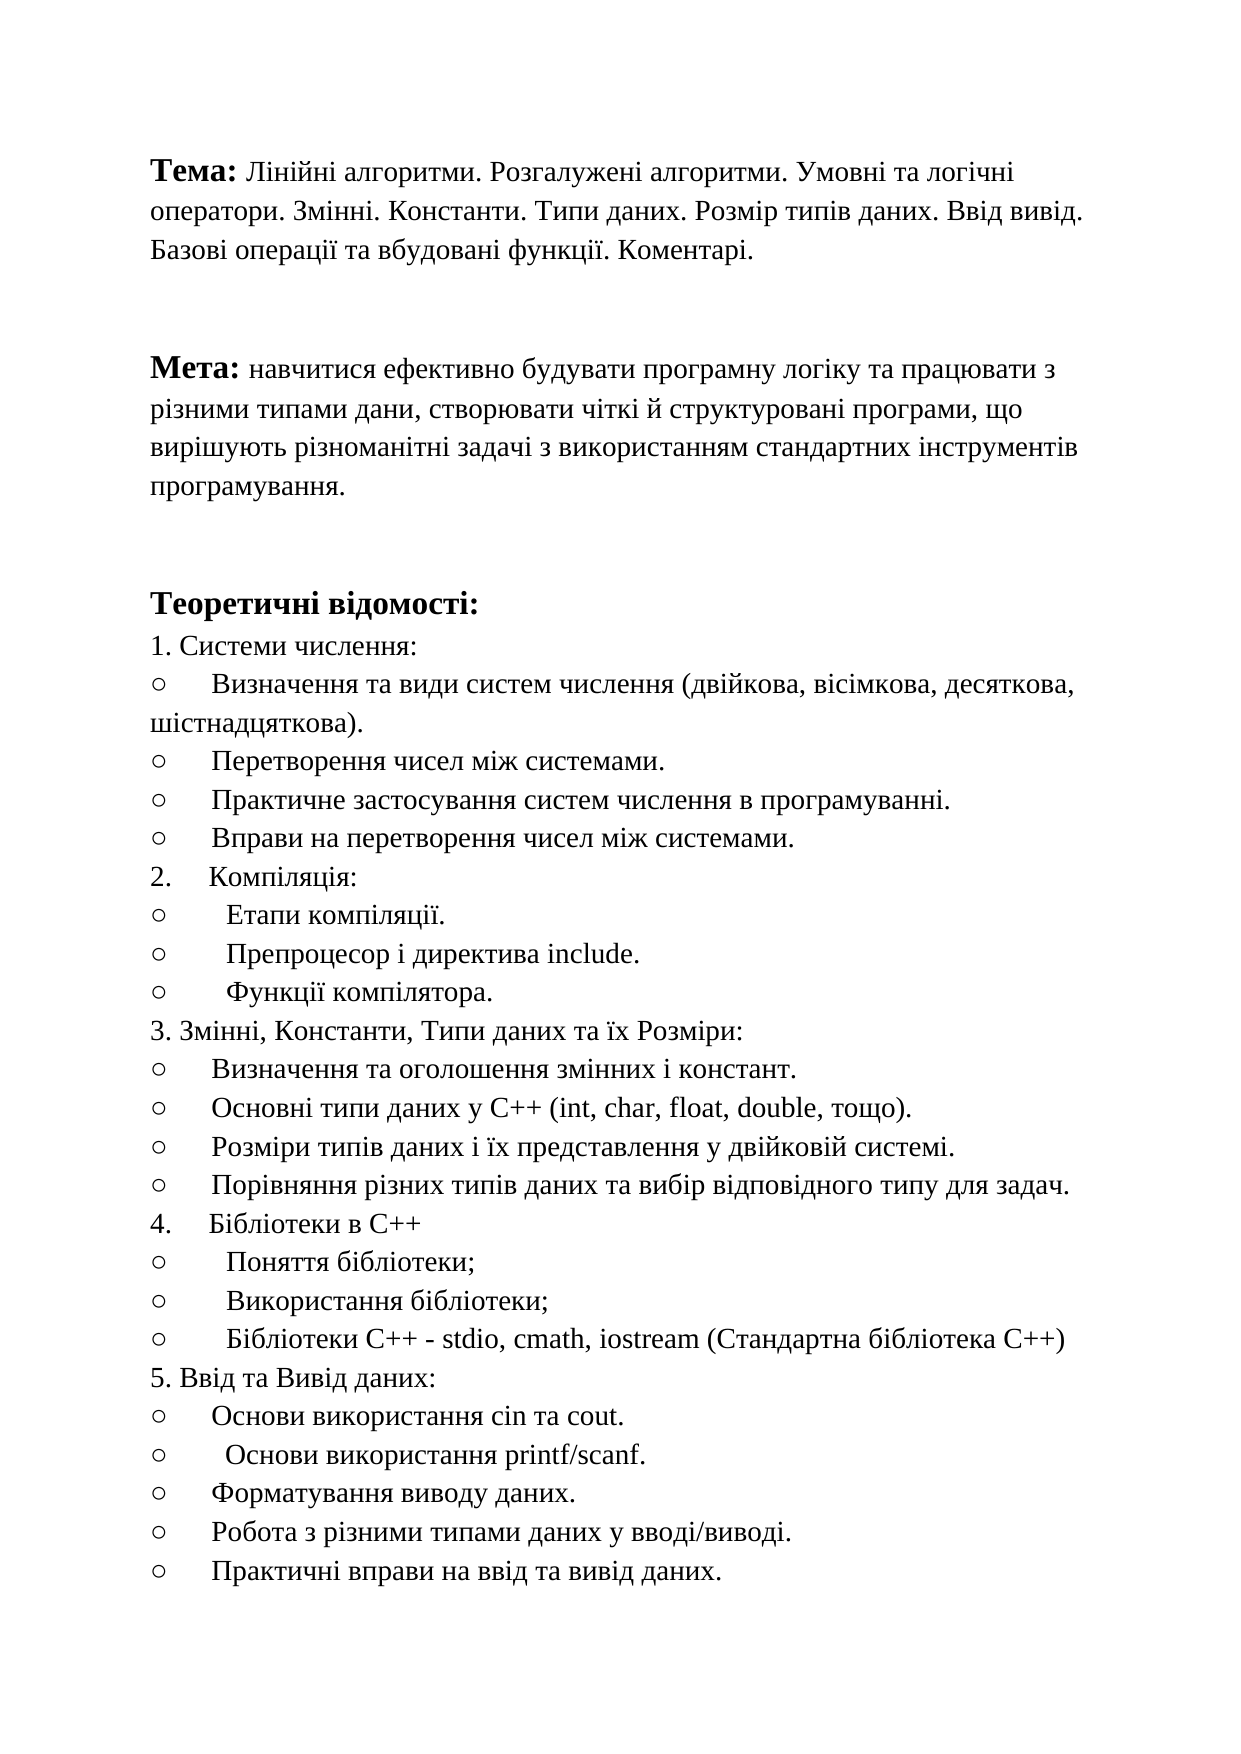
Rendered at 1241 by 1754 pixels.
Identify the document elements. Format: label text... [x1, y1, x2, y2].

list ○ Використання бібліотеки; [150, 1283, 1090, 1316]
list ○ Функції компілятора. [150, 974, 1090, 1008]
list ○ Визначення та види систем числення (двійкова, вісімкова, десяткова, шістнадцяткова). [150, 666, 1090, 738]
text Теоретичні відомості: [150, 583, 1090, 622]
list ○ Перетворення чисел між системами. [150, 743, 1090, 777]
list ○ Вправи на перетворення чисел між системами. [150, 820, 1090, 854]
list ○ Основи використання printf/scanf. [150, 1437, 1090, 1471]
list ○ Практичні вправи на ввід та вивід даних. [150, 1553, 1090, 1586]
list ○ Основні типи даних у С++ (int, char, float, double, тощо). [150, 1090, 1090, 1124]
list 4. Бібліотеки в C++ [150, 1206, 1090, 1239]
list ○ Робота з різними типами даних у вводі/виводі. [150, 1514, 1090, 1548]
list ○ Поняття бібліотеки; [150, 1244, 1090, 1278]
list ○ Етапи компіляції. [150, 897, 1090, 931]
list ○ Форматування виводу даних. [150, 1476, 1090, 1509]
list ○ Препроцесор і директива include. [150, 936, 1090, 969]
list ○ Визначення та оголошення змінних і констант. [150, 1052, 1090, 1085]
list ○ Бібліотеки C++ - stdio, cmath, iostream (Стандартна бібліотека C++) [150, 1321, 1090, 1355]
list 1. Системи числення: [150, 628, 1090, 661]
list ○ Розміри типів даних і їх представлення у двійковій системі. [150, 1129, 1090, 1162]
list ○ Основи використання cin та cout. [150, 1398, 1090, 1432]
list 2. Компіляція: [150, 859, 1090, 892]
list ○ Порівняння різних типів даних та вибір відповідного типу для задач. [150, 1167, 1090, 1201]
text Мета: навчитися ефективно будувати програмну логіку та працювати з різними типами дани, створювати чіткі й структуровані програми, що вирішують різноманітні задачі з використанням стандартних інструментів програмування. [150, 347, 1090, 501]
list 5. Ввід та Вивід даних: [150, 1360, 1090, 1393]
list 3. Змінні, Константи, Типи даних та їх Розміри: [150, 1013, 1090, 1047]
text Тема: Лінійні алгоритми. Розгалужені алгоритми. Умовні та логічні оператори. Змінні. Константи. Типи даних. Розмір типів даних. Ввід вивід. Базові операції та вбудовані функції. Коментарі. [150, 150, 1090, 265]
list ○ Практичне застосування систем числення в програмуванні. [150, 782, 1090, 815]
